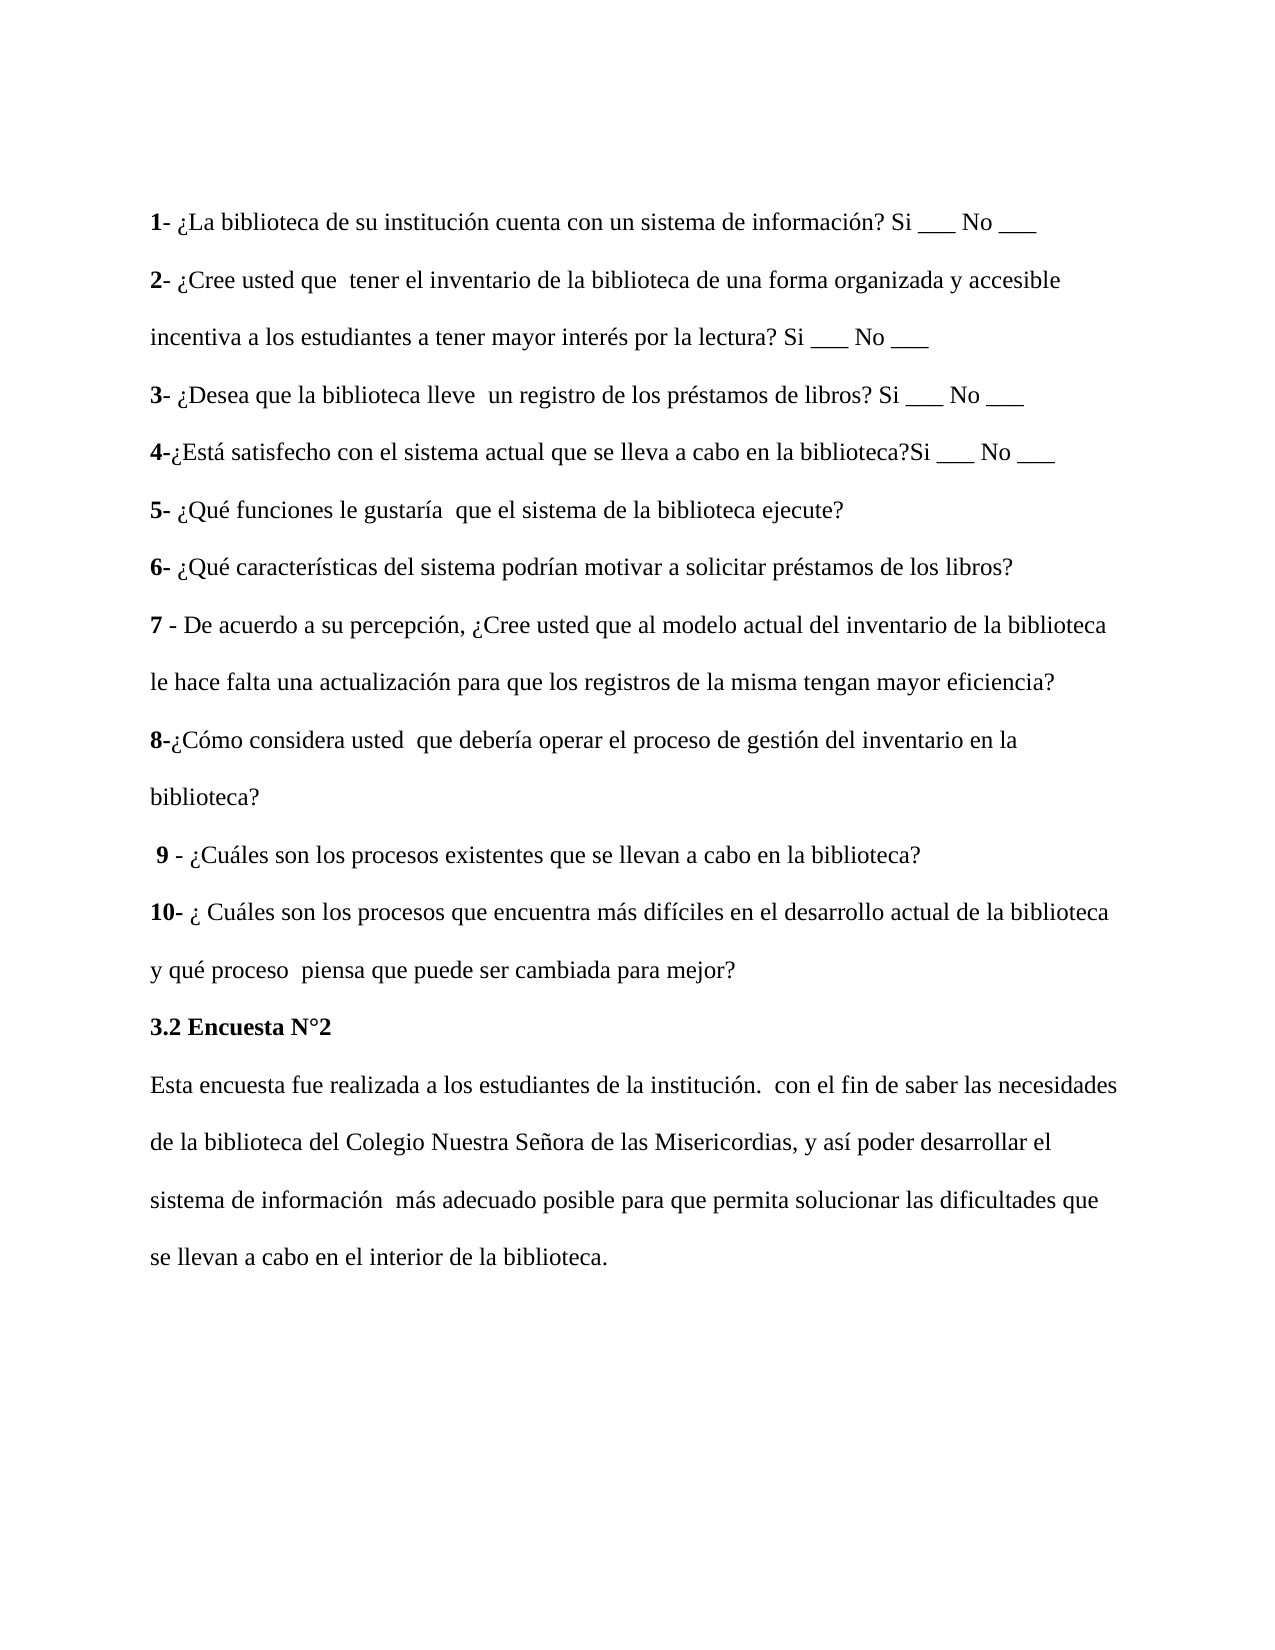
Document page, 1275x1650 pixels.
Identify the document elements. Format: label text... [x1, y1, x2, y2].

text 1- ¿La biblioteca de su institución cuenta con un sistema de información? Si ___ No ___ [150, 207, 1125, 236]
text 7 - De acuerdo a su percepción, ¿Cree usted que al modelo actual del inventario de la biblioteca le hace falta una actualización para que los registros de la misma tengan mayor eficiencia? [150, 610, 1125, 696]
text 3- ¿Desea que la biblioteca lleve un registro de los préstamos de libros? Si ___ No ___ [150, 380, 1125, 409]
text 8-¿Cómo considera usted que debería operar el proceso de gestión del inventario en la biblioteca? [150, 725, 1125, 811]
text Esta encuesta fue realizada a los estudiantes de la institución. con el fin de saber las necesidades de la biblioteca del Colegio Nuestra Señora de las Misericordias, y así poder desarrollar el sistema de información más adecuado posible para que permita solucionar las dificultades que se llevan a cabo en el interior de la biblioteca. [150, 1070, 1125, 1271]
text 2- ¿Cree usted que tener el inventario de la biblioteca de una forma organizada y accesible incentiva a los estudiantes a tener mayor interés por la lectura? Si ___ No ___ [150, 265, 1125, 351]
text 10- ¿ Cuáles son los procesos que encuentra más difíciles en el desarrollo actual de la biblioteca y qué proceso piensa que puede ser cambiada para mejor? [150, 897, 1125, 984]
text 9 - ¿Cuáles son los procesos existentes que se llevan a cabo en la biblioteca? [150, 840, 1125, 869]
text 3.2 Encuesta N°2 [150, 1012, 1125, 1041]
text 6- ¿Qué características del sistema podrían motivar a solicitar préstamos de los libros? [150, 552, 1125, 581]
text 4-¿Está satisfecho con el sistema actual que se lleva a cabo en la biblioteca?Si ___ No ___ 5- ¿Qué funciones le gustaría que el sistema de la biblioteca ejecute? [150, 437, 1125, 524]
